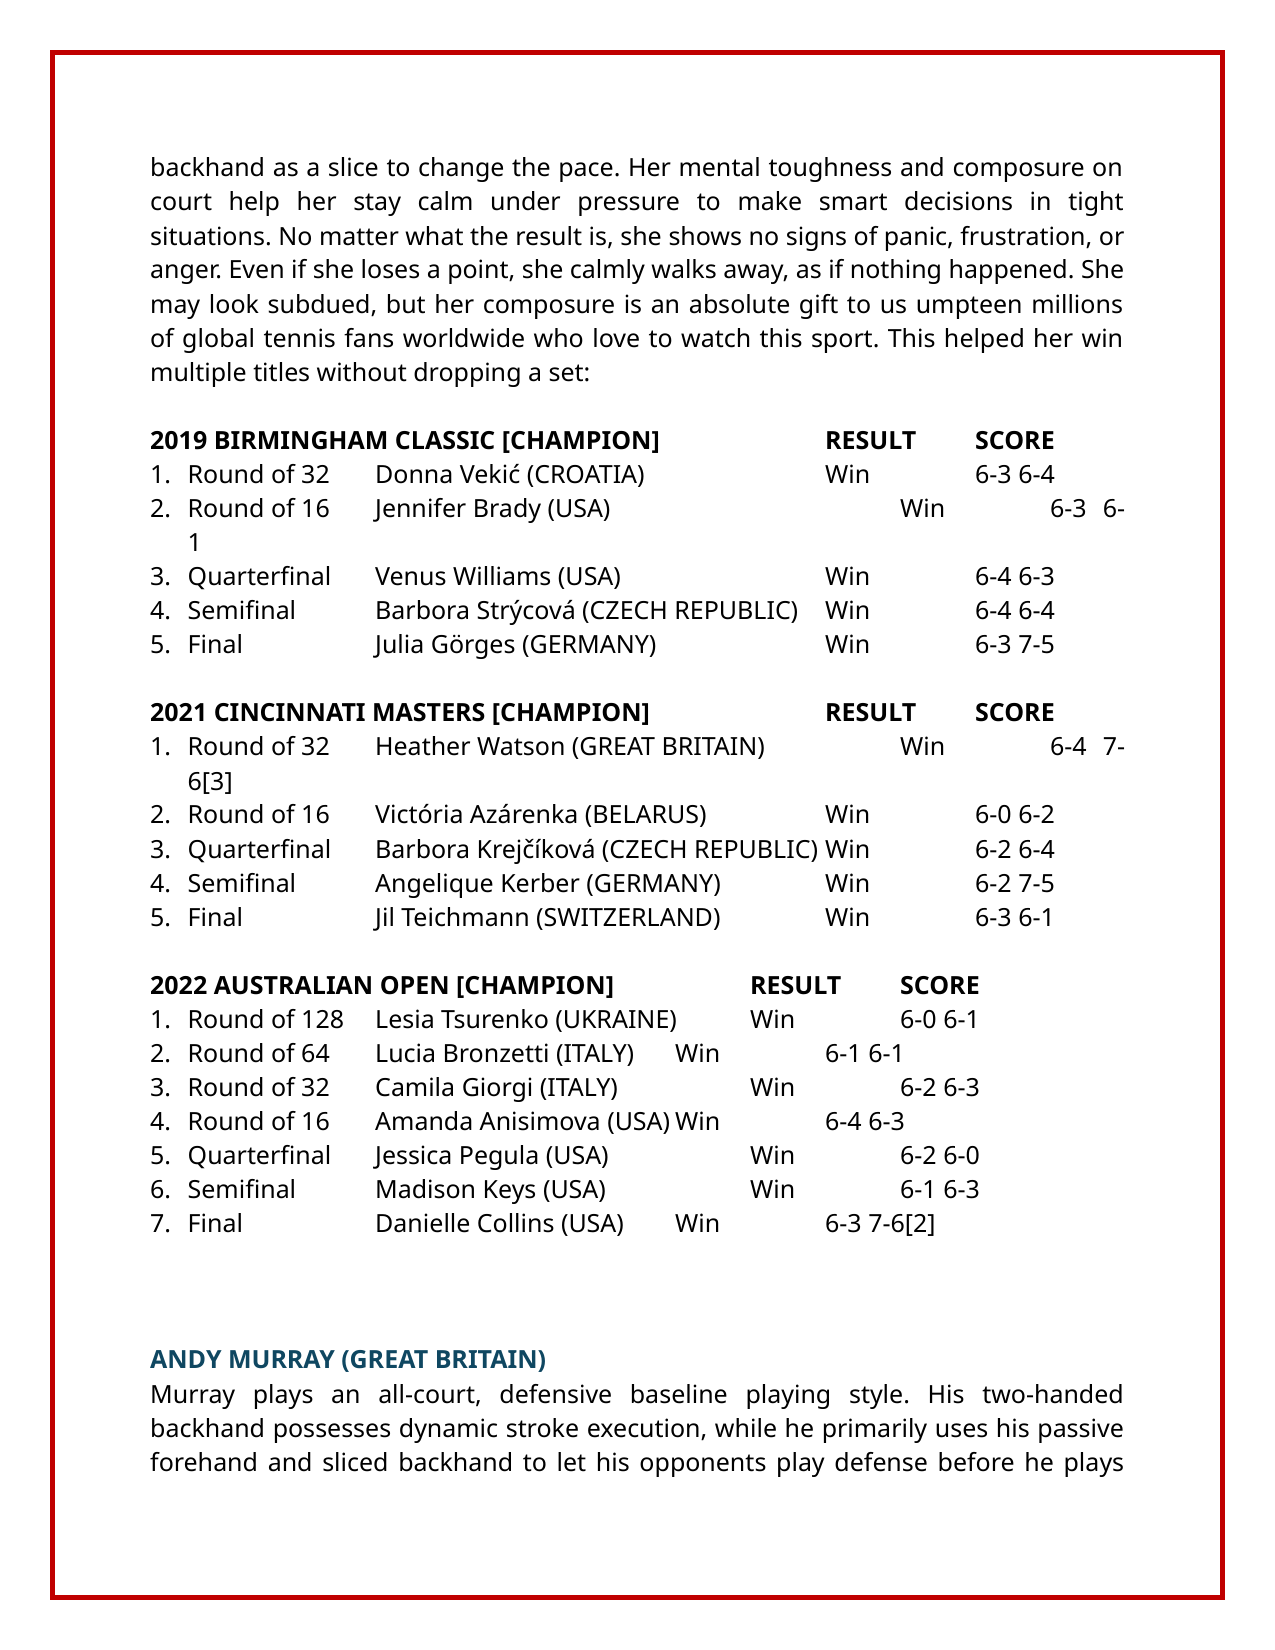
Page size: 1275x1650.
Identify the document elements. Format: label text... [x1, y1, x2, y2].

list Round of 32 Camila Giorgi (ITALY) Win 6-2 6-3 [150, 1070, 1125, 1104]
list Quarterfinal Venus Williams (USA) Win 6-4 6-3 [150, 559, 1125, 593]
list Round of 16 Victória Azárenka (BELARUS) Win 6-0 6-2 [150, 797, 1125, 831]
list Final Julia Görges (GERMANY) Win 6-3 7-5 [150, 627, 1125, 661]
list Quarterfinal Jessica Pegula (USA) Win 6-2 6-0 [150, 1138, 1125, 1172]
list Semifinal Barbora Strýcová (CZECH REPUBLIC) Win 6-4 6-4 [150, 593, 1125, 627]
list Final Jil Teichmann (SWITZERLAND) Win 6-3 6-1 [150, 899, 1125, 933]
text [150, 150, 1125, 388]
list Round of 128 Lesia Tsurenko (UKRAINE) Win 6-0 6-1 [150, 1002, 1125, 1036]
list Final Danielle Collins (USA) Win 6-3 7-6[2] [150, 1206, 1125, 1240]
list Round of 16 Amanda Anisimova (USA) Win 6-4 6-3 [150, 1104, 1125, 1138]
subtitle ANDY MURRAY (GREAT BRITAIN) [150, 1342, 1125, 1376]
list Round of 16 Jennifer Brady (USA) Win 6-3 6-1 [150, 491, 1125, 559]
text 2022 AUSTRALIAN OPEN [CHAMPION] RESULT SCORE [150, 967, 1125, 1002]
list Round of 32 Donna Vekić (CROATIA) Win 6-3 6-4 [150, 457, 1125, 491]
list Semifinal Madison Keys (USA) Win 6-1 6-3 [150, 1172, 1125, 1206]
text 2019 BIRMINGHAM CLASSIC [CHAMPION] RESULT SCORE [150, 422, 1125, 457]
list Quarterfinal Barbora Krejčíková (CZECH REPUBLIC) Win 6-2 6-4 [150, 831, 1125, 865]
list Round of 32 Heather Watson (GREAT BRITAIN) Win 6-4 7-6[3] [150, 729, 1125, 797]
list Round of 64 Lucia Bronzetti (ITALY) Win 6-1 6-1 [150, 1036, 1125, 1070]
text 2021 CINCINNATI MASTERS [CHAMPION] RESULT SCORE [150, 695, 1125, 729]
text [150, 1376, 1125, 1478]
list Semifinal Angelique Kerber (GERMANY) Win 6-2 7-5 [150, 865, 1125, 899]
